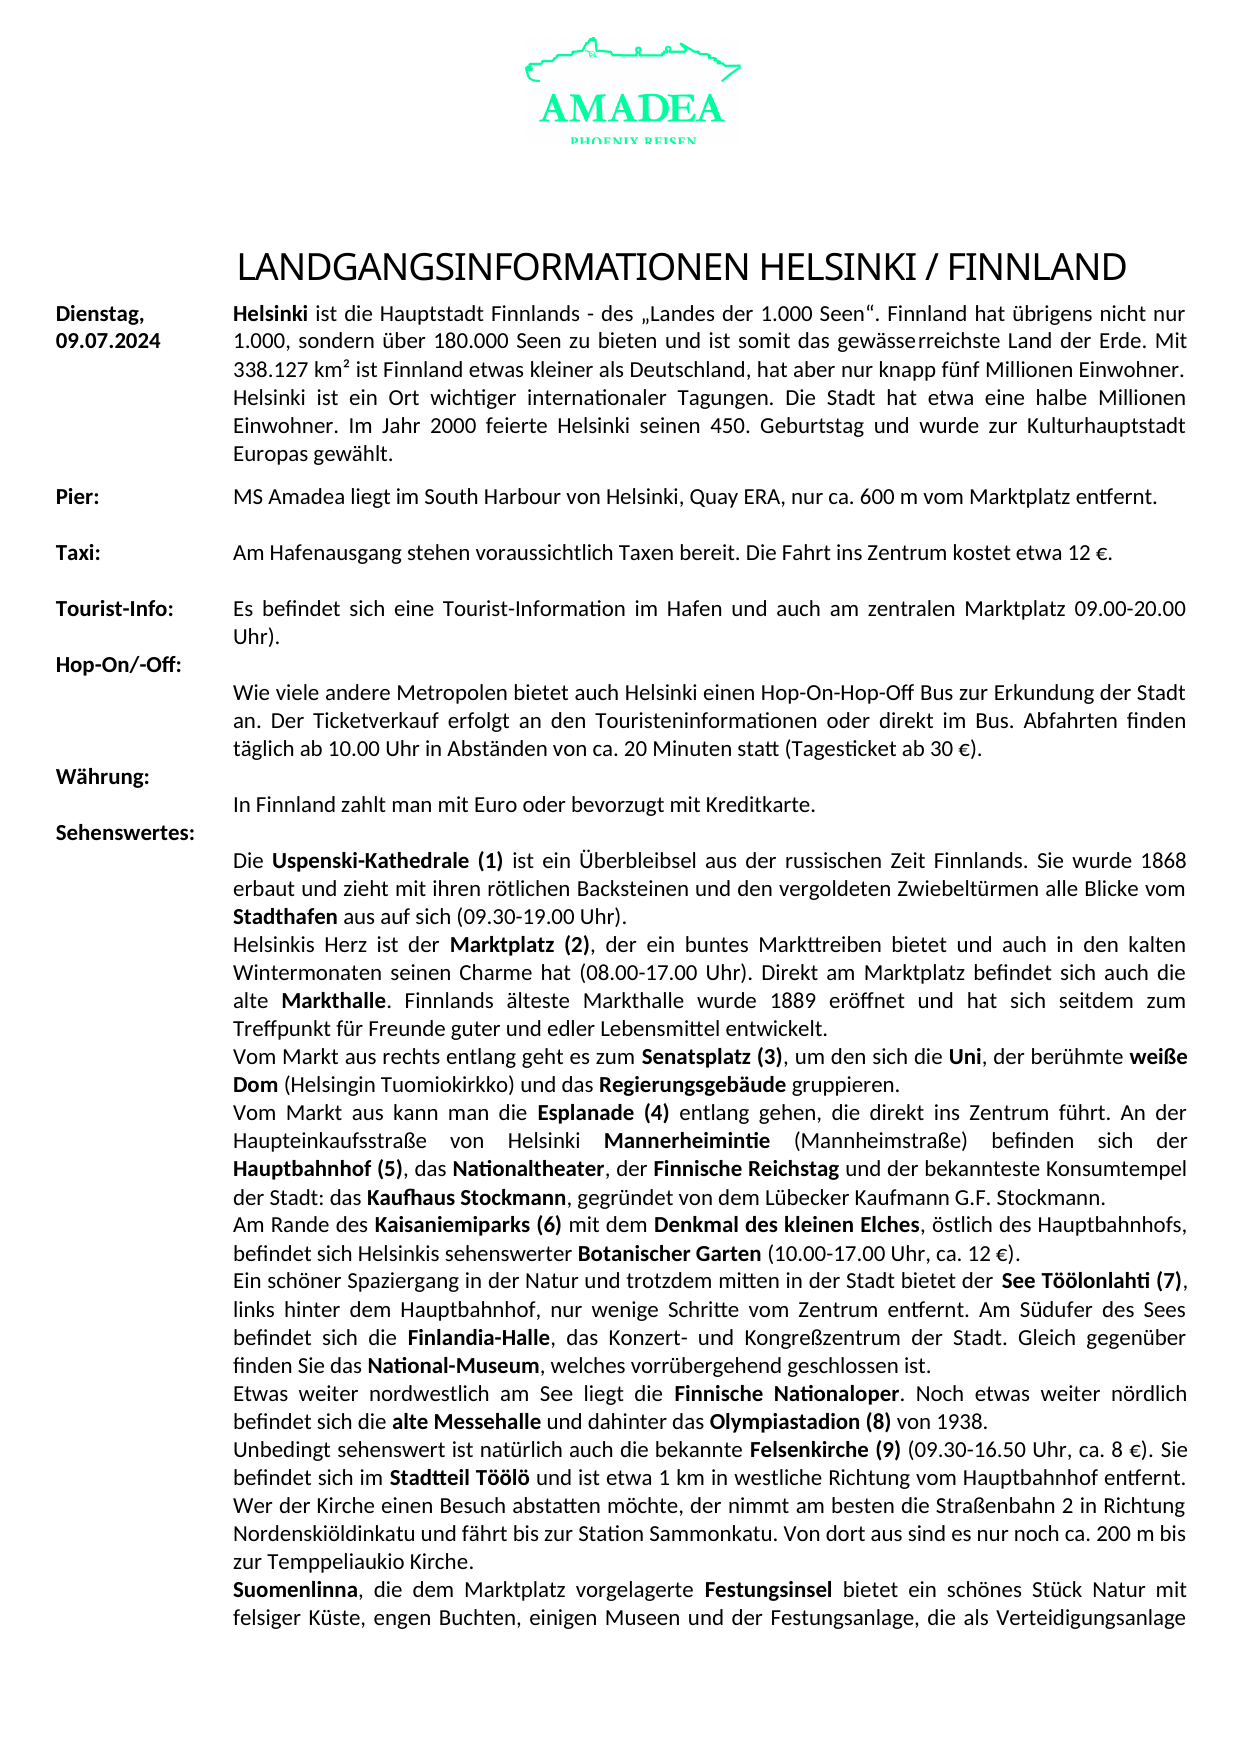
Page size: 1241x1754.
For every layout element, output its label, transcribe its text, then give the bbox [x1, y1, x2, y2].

picture [525, 37, 741, 144]
title LANDGANGSINFORMATIONEN HELSINKI / FINNLAND [236, 240, 1211, 291]
table_cell Pier: Taxi: Tourist-Info: Hop-On/-Off: Währung: Sehenswertes: [44, 482, 222, 1631]
table_header Helsinki ist die Hauptstadt Finnlands - des „Landes der 1.000 Seen“. Finnland hat übrigens nicht nur 1.000, sondern über 180.000 Seen zu bieten und ist somit das gewässerreichste Land der Erde. Mit 338.127 km² ist Finnland etwas kleiner als Deutschland, hat aber nur knapp fünf Millionen Einwohner. Helsinki ist ein Ort wichtiger internationaler Tagungen. Die Stadt hat etwa eine halbe Millionen Einwohner. Im Jahr 2000 feierte Helsinki seinen 450. Geburtstag und wurde zur Kulturhauptstadt Europas gewählt. [222, 299, 1199, 482]
table_header Dienstag, 09.07.2024 [44, 299, 222, 482]
